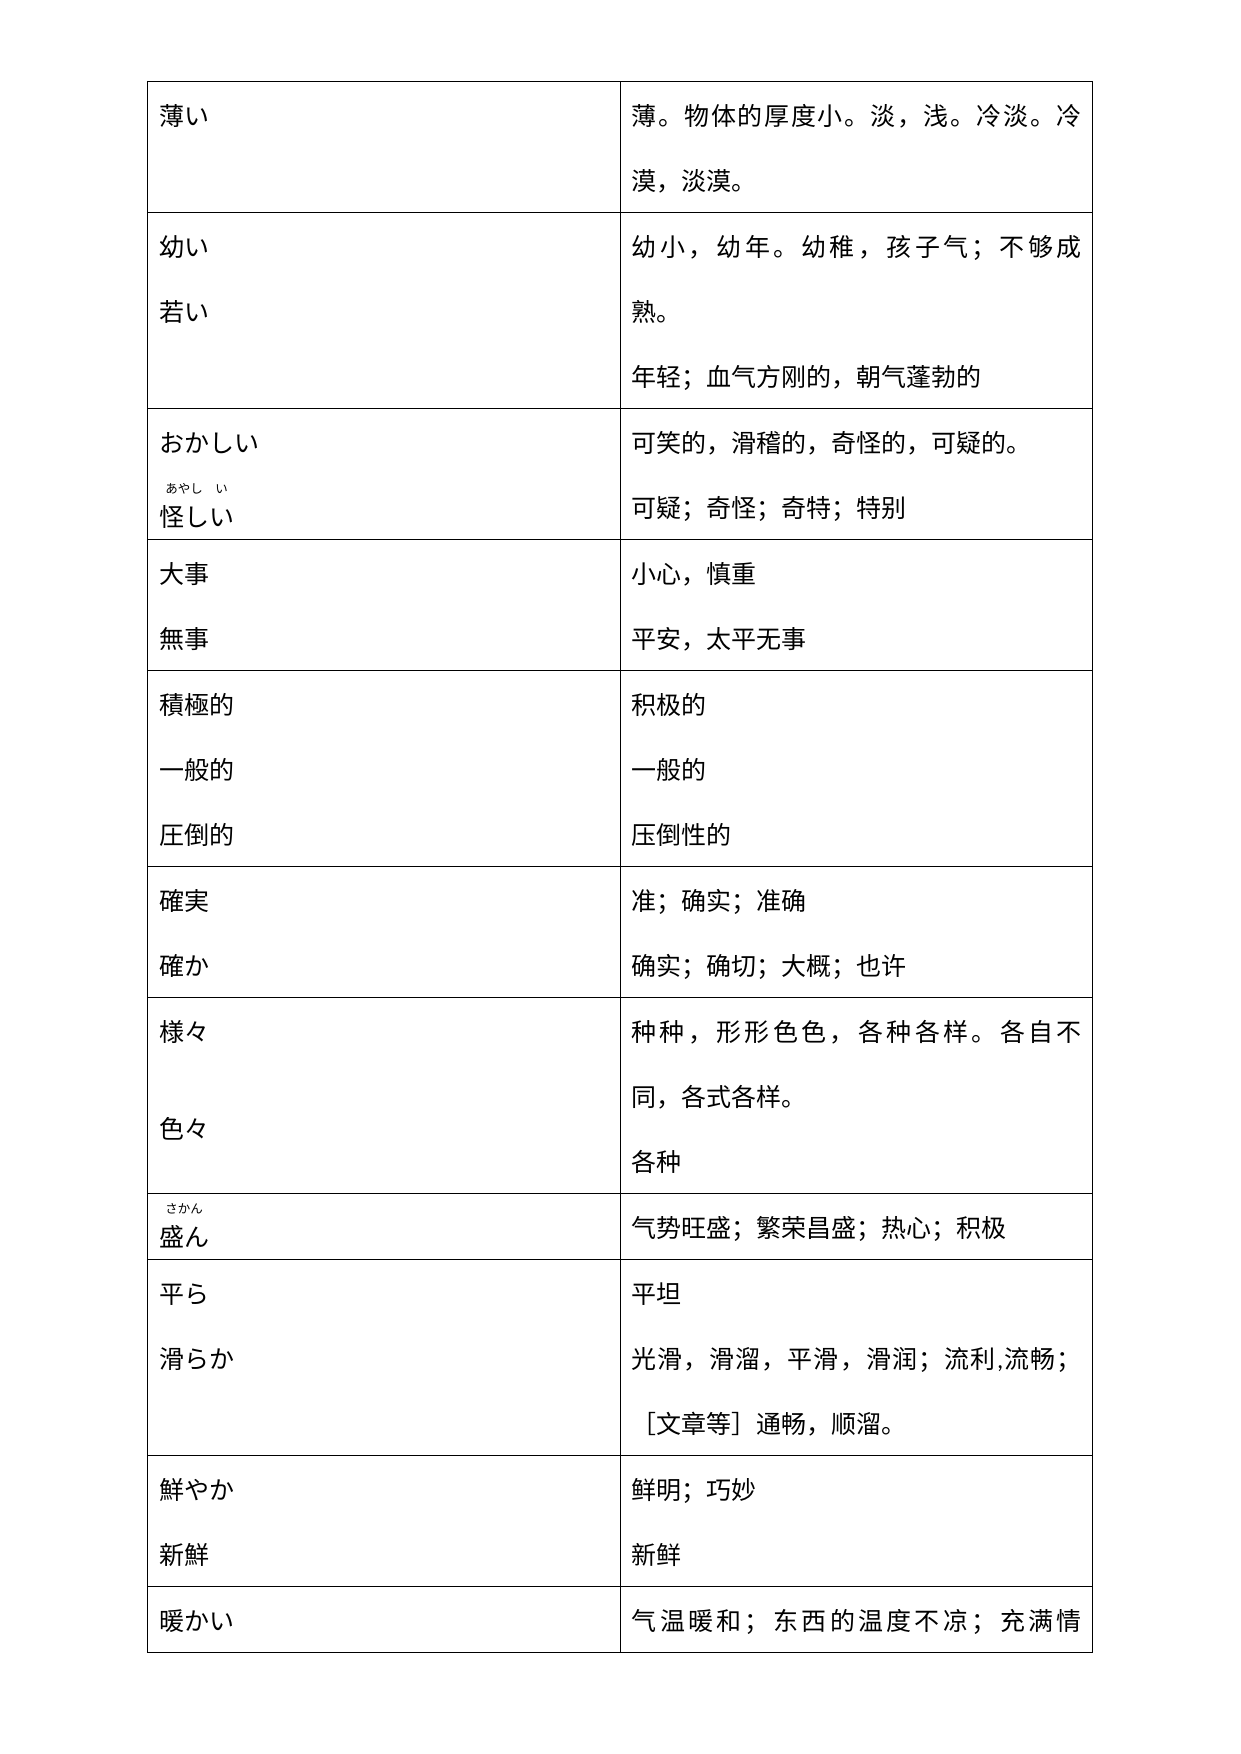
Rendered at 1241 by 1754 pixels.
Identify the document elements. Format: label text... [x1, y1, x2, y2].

table_cell 鮮やか 新鮮 [148, 1456, 620, 1586]
table_cell 暖かい 温かい [148, 1587, 620, 1652]
table_cell 积极的 一般的 压倒性的 [621, 671, 1092, 866]
table_cell 准；确实；准确 确实；确切；大概；也许 [621, 867, 1092, 997]
table_cell 様々 色々 [148, 998, 620, 1193]
table_cell 气势旺盛；繁荣昌盛；热心；积极 [621, 1194, 1092, 1259]
table_cell 平坦 光滑，滑溜，平滑，滑润；流利,流畅；［文章等］通畅，顺溜。 [621, 1260, 1092, 1455]
table_cell 濃い 薄い [148, 82, 620, 212]
table_cell 小心，慎重 平安，太平无事 [621, 540, 1092, 670]
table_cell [621, 1587, 1092, 1652]
table_cell おかしい [148, 409, 620, 539]
table_cell 幼小，幼年。幼稚，孩子气；不够成熟。 年轻；血气方刚的，朝气蓬勃的 [621, 213, 1092, 408]
table_cell 平ら 滑らか [148, 1260, 620, 1455]
table_cell 种种，形形色色，各种各样。各自不同，各式各样。 各种 [621, 998, 1092, 1193]
table_cell 確実 確か [148, 867, 620, 997]
table_cell 大事 無事 [148, 540, 620, 670]
table_cell 鲜明；巧妙 新鲜 [621, 1456, 1092, 1586]
table_cell [148, 1194, 620, 1259]
table_cell 積極的 一般的 圧倒的 [148, 671, 620, 866]
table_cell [621, 82, 1092, 212]
table_cell 可笑的，滑稽的，奇怪的，可疑的。 可疑；奇怪；奇特；特别 [621, 409, 1092, 539]
table_cell 幼い 若い [148, 213, 620, 408]
